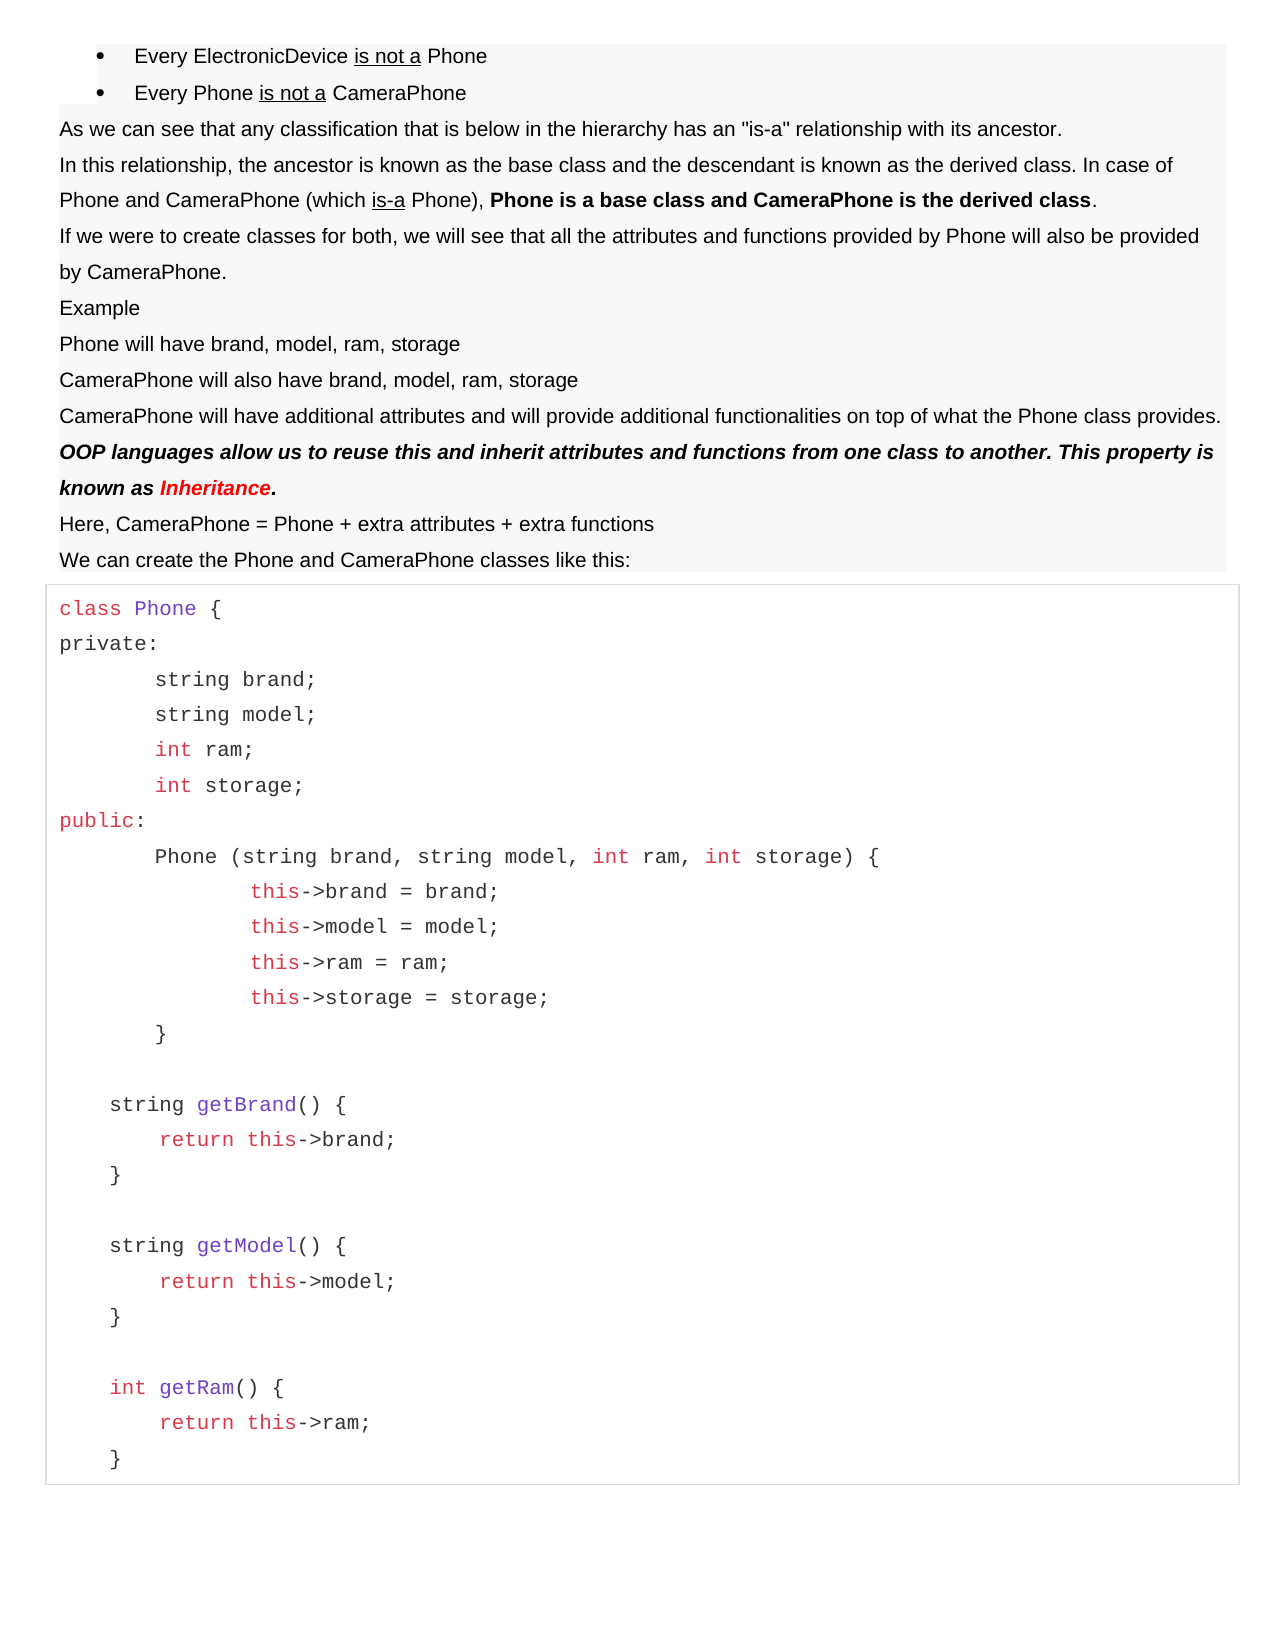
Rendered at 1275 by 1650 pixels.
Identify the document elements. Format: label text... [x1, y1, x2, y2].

text string model; [47, 690, 1238, 725]
text this->model = model; [47, 902, 1238, 938]
text string getModel() { [47, 1221, 1238, 1257]
text CameraPhone will have additional attributes and will provide additional functionalities on top of what the Phone class provides. [59, 404, 1226, 428]
text int storage; [47, 761, 1238, 796]
text } [47, 1009, 1238, 1044]
text CameraPhone will also have brand, model, ram, storage [59, 368, 1226, 392]
text return this->model; [47, 1257, 1238, 1292]
text We can create the Phone and CameraPhone classes like this: [59, 548, 1226, 572]
text int ram; [47, 725, 1238, 761]
text In this relationship, the ancestor is known as the base class and the descendant is known as the derived class. In case of Phone and CameraPhone (which is-a Phone), Phone is a base class and CameraPhone is the derived class. [59, 152, 1226, 212]
text int getRam() { [47, 1363, 1238, 1398]
text return this->brand; [47, 1115, 1238, 1150]
text private: [47, 619, 1238, 654]
text Phone will have brand, model, ram, storage [59, 332, 1226, 356]
text public: [47, 796, 1238, 832]
text this->ram = ram; [47, 938, 1238, 973]
text this->storage = storage; [47, 973, 1238, 1009]
text string getBrand() { [47, 1079, 1238, 1115]
text this->brand = brand; [47, 867, 1238, 902]
text class Phone { [47, 585, 1238, 619]
list Every Phone is not a CameraPhone [97, 80, 1226, 104]
text string brand; [47, 654, 1238, 690]
text Here, CameraPhone = Phone + extra attributes + extra functions [59, 512, 1226, 536]
text } [47, 1292, 1238, 1327]
text OOP languages allow us to reuse this and inherit attributes and functions from one class to another. This property is known as Inheritance. [59, 440, 1226, 500]
list Every ElectronicDevice is not a Phone [97, 44, 1226, 68]
text If we were to create classes for both, we will see that all the attributes and functions provided by Phone will also be provided by CameraPhone. [59, 224, 1226, 284]
text } [47, 1434, 1238, 1484]
text } [47, 1150, 1238, 1186]
subtitle Example [59, 296, 1226, 320]
text As we can see that any classification that is below in the hierarchy has an "is-a" relationship with its ancestor. [59, 116, 1226, 140]
text Phone (string brand, string model, int ram, int storage) { [47, 832, 1238, 867]
text return this->ram; [47, 1398, 1238, 1434]
